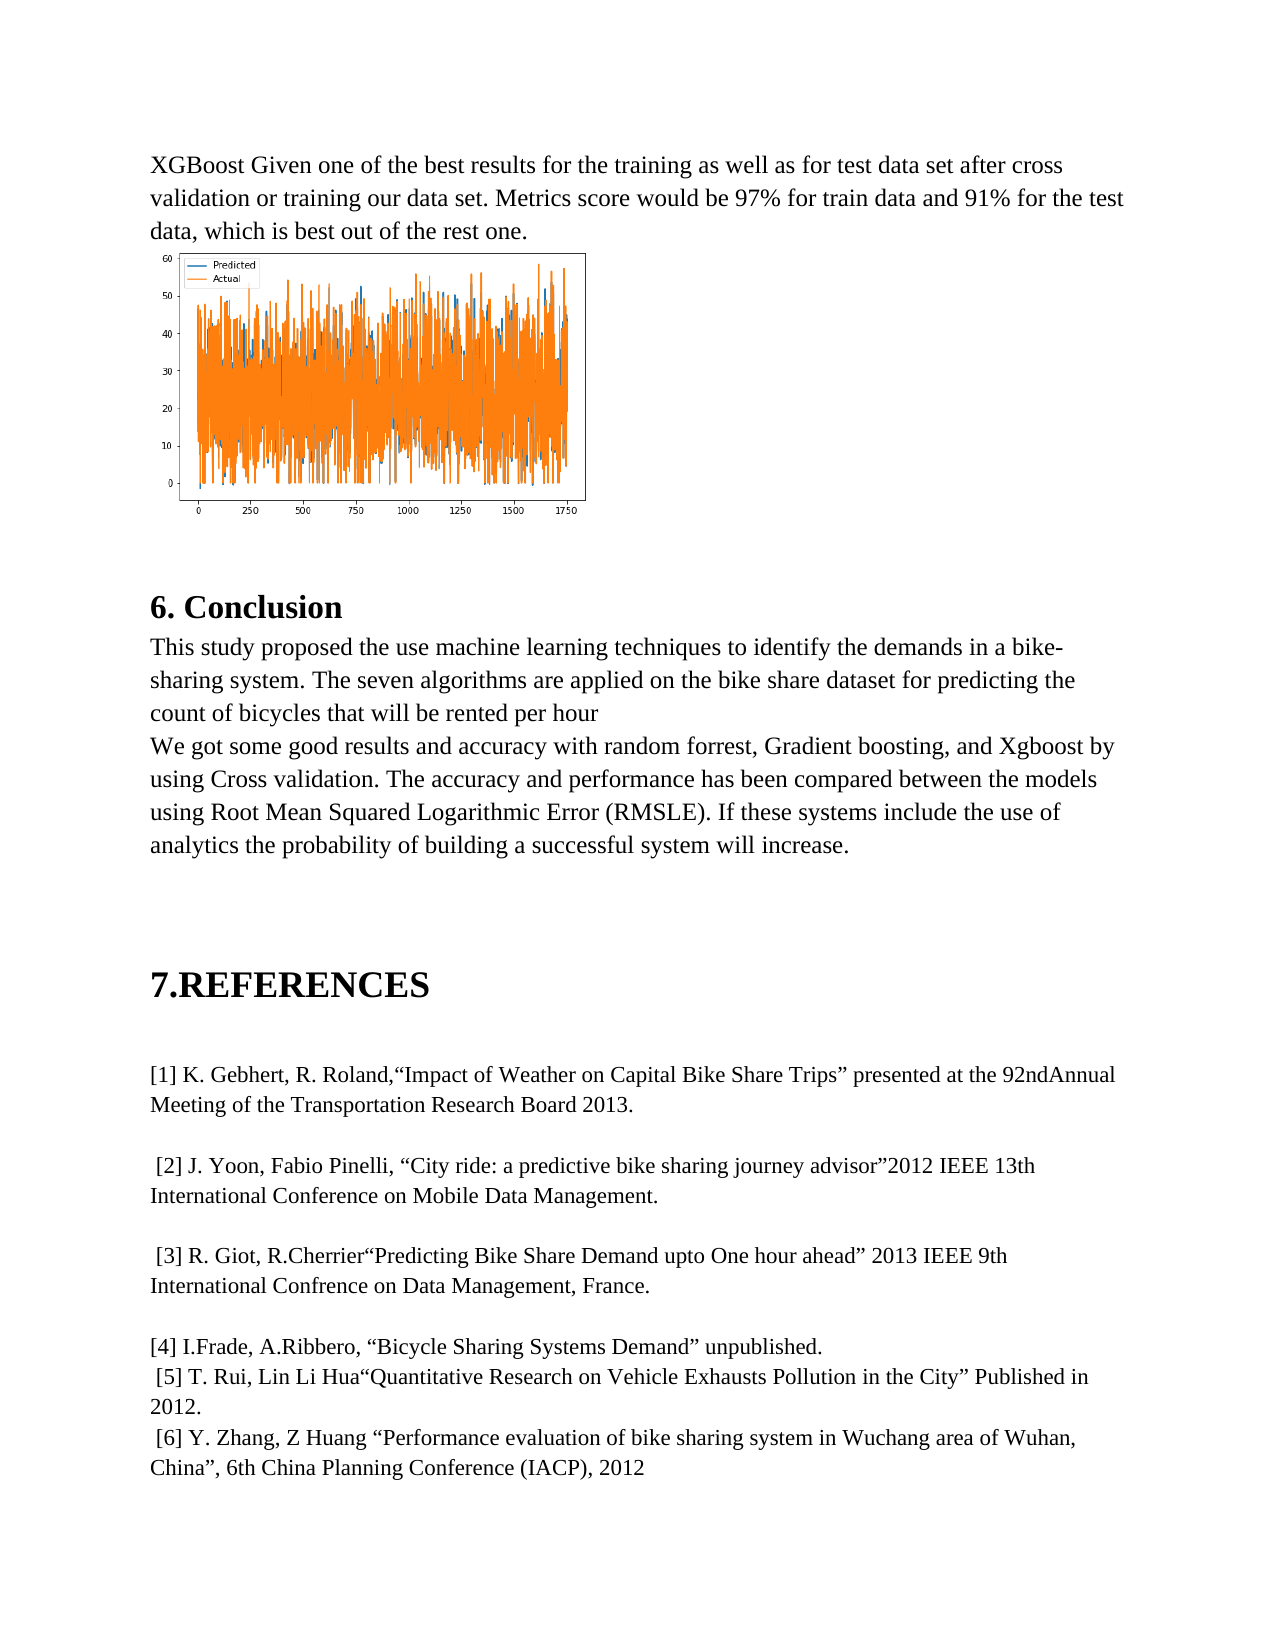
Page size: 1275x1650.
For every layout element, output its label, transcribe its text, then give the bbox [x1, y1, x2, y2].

picture [150, 249, 599, 529]
text [6] Y. Zhang, Z Huang “Performance evaluation of bike sharing system in Wuchang area of Wuhan, China”, 6th China Planning Conference (IACP), 2012 [150, 1424, 1125, 1480]
text [3] R. Giot, R.Cherrier“Predicting Bike Share Demand upto One hour ahead” 2013 IEEE 9th International Confrence on Data Management, France. [150, 1242, 1125, 1299]
text [5] T. Rui, Lin Li Hua“Quantitative Research on Vehicle Exhausts Pollution in the City” Published in 2012. [150, 1363, 1125, 1420]
text [2] J. Yoon, Fabio Pinelli, “City ride: a predictive bike sharing journey advisor”2012 IEEE 13th International Conference on Mobile Data Management. [150, 1152, 1125, 1208]
text [1] K. Gebhert, R. Roland,“Impact of Weather on Capital Bike Share Trips” presented at the 92ndAnnual Meeting of the Transportation Research Board 2013. [150, 1061, 1125, 1118]
text [4] I.Frade, A.Ribbero, “Bicycle Sharing Systems Demand” unpublished. [150, 1333, 1125, 1359]
text We got some good results and accuracy with random forrest, Gradient boosting, and Xgboost by using Cross validation. The accuracy and performance has been compared between the models using Root Mean Squared Logarithmic Error (RMSLE). If these systems include the use of analytics the probability of building a successful system will increase. [150, 731, 1125, 859]
text 7.REFERENCES [150, 962, 1125, 1005]
text This study proposed the use machine learning techniques to identify the demands in a bike-sharing system. The seven algorithms are applied on the bike share dataset for predicting the count of bicycles that will be rented per hour [150, 632, 1125, 727]
text 6. Conclusion [150, 588, 1125, 626]
text XGBoost Given one of the best results for the training as well as for test data set after cross validation or training our data set. Metrics score would be 97% for train data and 91% for the test data, which is best out of the rest one. [150, 150, 1125, 245]
